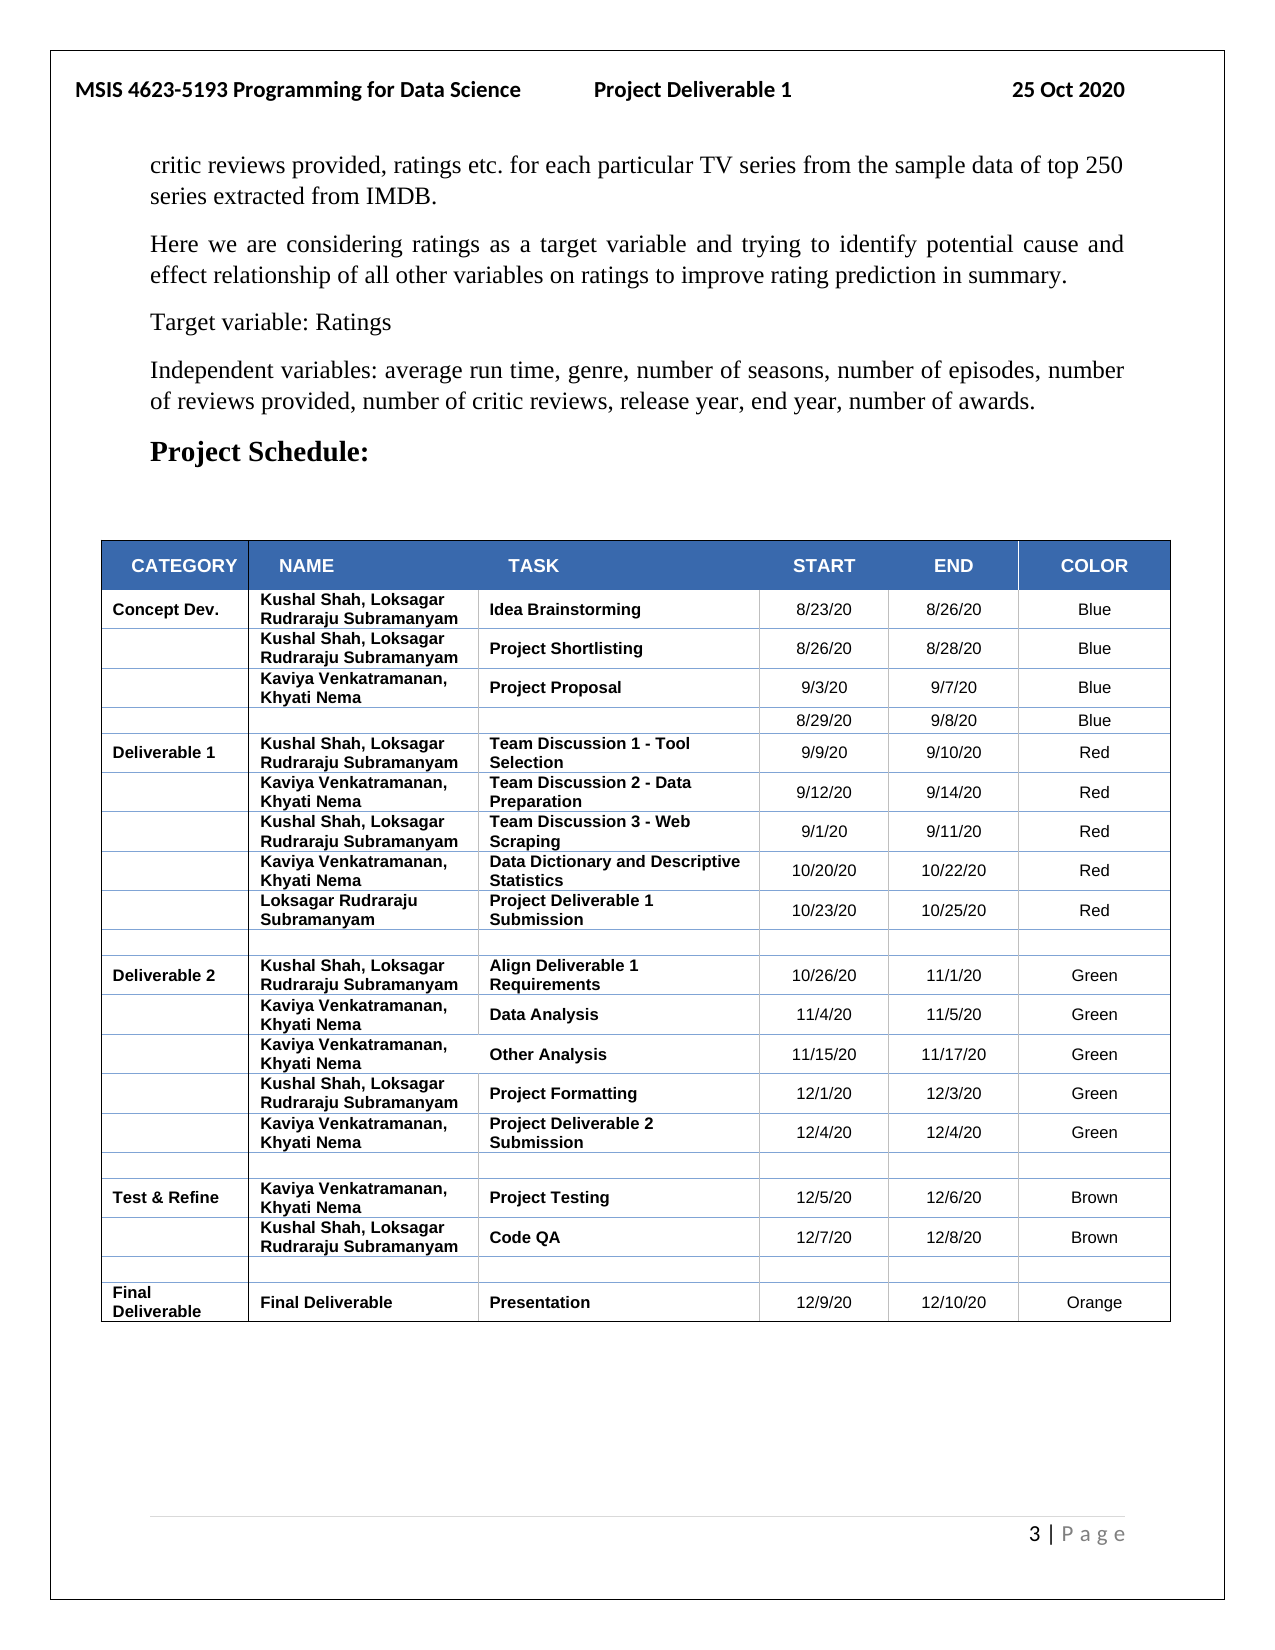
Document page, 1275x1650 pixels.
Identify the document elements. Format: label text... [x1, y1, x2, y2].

table_header NAME [249, 541, 478, 590]
table_cell Orange [1019, 1283, 1170, 1321]
table_cell 9/10/20 [889, 734, 1018, 772]
table_cell [249, 1257, 478, 1282]
table_cell Green [1019, 956, 1170, 994]
table_cell Green [1019, 1035, 1170, 1073]
table_cell Kaviya Venkatramanan, Khyati Nema [249, 1114, 478, 1152]
table_cell 11/17/20 [889, 1035, 1018, 1073]
table_cell Kushal Shah, Loksagar Rudraraju Subramanyam [249, 734, 478, 772]
table_cell Red [1019, 773, 1170, 811]
table_header TASK [478, 541, 759, 590]
table_cell [249, 708, 478, 732]
table_cell 8/28/20 [889, 629, 1018, 667]
table_cell Code QA [479, 1218, 759, 1256]
table_cell Kushal Shah, Loksagar Rudraraju Subramanyam [249, 812, 478, 851]
table_cell Kushal Shah, Loksagar Rudraraju Subramanyam [249, 1074, 478, 1112]
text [150, 150, 1125, 210]
table_cell Blue [1019, 708, 1170, 732]
table_cell [1019, 1153, 1170, 1177]
table_cell [102, 773, 248, 811]
table_cell 12/4/20 [760, 1114, 888, 1152]
table_header END [889, 541, 1018, 590]
table_cell 9/12/20 [760, 773, 888, 811]
table_cell [102, 1035, 248, 1073]
table_header COLOR [1019, 541, 1170, 590]
table_cell 10/20/20 [760, 852, 888, 890]
table_cell [102, 708, 248, 732]
table_cell 12/7/20 [760, 1218, 888, 1256]
table_cell Red [1019, 852, 1170, 890]
table_cell [889, 1257, 1018, 1282]
table_cell Kushal Shah, Loksagar Rudraraju Subramanyam [249, 629, 478, 667]
table_cell 10/22/20 [889, 852, 1018, 890]
table_cell [102, 930, 248, 955]
table_cell [889, 1153, 1018, 1177]
table_cell [760, 1153, 888, 1177]
table_cell Project Testing [479, 1179, 759, 1217]
table_cell Kaviya Venkatramanan, Khyati Nema [249, 669, 478, 707]
table_cell [1019, 930, 1170, 955]
table_cell Brown [1019, 1218, 1170, 1256]
table_cell Kaviya Venkatramanan, Khyati Nema [249, 995, 478, 1034]
table_cell Brown [1019, 1179, 1170, 1217]
table_cell [102, 891, 248, 929]
table_cell 8/26/20 [889, 590, 1018, 628]
table_cell Kaviya Venkatramanan, Khyati Nema [249, 773, 478, 811]
table_cell [479, 708, 759, 732]
table_cell [479, 1153, 759, 1177]
table_cell Concept Dev. [102, 590, 248, 628]
table_cell [102, 995, 248, 1034]
table_cell Data Analysis [479, 995, 759, 1034]
table_cell Team Discussion 1 - Tool Selection [479, 734, 759, 772]
table_cell [479, 1257, 759, 1282]
table_cell Green [1019, 1074, 1170, 1112]
table_cell 11/1/20 [889, 956, 1018, 994]
table_cell [102, 1257, 248, 1282]
table_cell [889, 930, 1018, 955]
table_cell Kaviya Venkatramanan, Khyati Nema [249, 852, 478, 890]
table_cell Project Deliverable 2 Submission [479, 1114, 759, 1152]
table_cell [102, 1153, 248, 1177]
table_cell 10/25/20 [889, 891, 1018, 929]
table_cell 10/26/20 [760, 956, 888, 994]
table_cell [760, 930, 888, 955]
table_cell Idea Brainstorming [479, 590, 759, 628]
table_cell 9/11/20 [889, 812, 1018, 851]
table_cell Final Deliverable [102, 1283, 248, 1321]
table_cell 12/1/20 [760, 1074, 888, 1112]
table_cell [102, 812, 248, 851]
table_cell Kaviya Venkatramanan, Khyati Nema [249, 1179, 478, 1217]
table_cell 8/26/20 [760, 629, 888, 667]
table_cell [102, 669, 248, 707]
table_cell 12/3/20 [889, 1074, 1018, 1112]
table_cell 12/9/20 [760, 1283, 888, 1321]
table_cell 11/5/20 [889, 995, 1018, 1034]
table_cell [1019, 1257, 1170, 1282]
table_cell Blue [1019, 590, 1170, 628]
table_cell Project Shortlisting [479, 629, 759, 667]
table_cell 12/6/20 [889, 1179, 1018, 1217]
text Independent variables: average run time, genre, number of seasons, number of episodes, number of reviews provided, number of critic reviews, release year, end year, number of awards. [150, 355, 1125, 415]
table_cell Red [1019, 891, 1170, 929]
table_cell 11/4/20 [760, 995, 888, 1034]
table_cell 10/23/20 [760, 891, 888, 929]
table_cell [102, 629, 248, 667]
table_cell 9/14/20 [889, 773, 1018, 811]
table_header CATEGORY [102, 541, 248, 590]
table_cell Project Deliverable 1 Submission [479, 891, 759, 929]
table_cell [102, 1218, 248, 1256]
table_cell 8/23/20 [760, 590, 888, 628]
table_cell Team Discussion 2 - Data Preparation [479, 773, 759, 811]
table_cell [102, 1074, 248, 1112]
table_cell 9/3/20 [760, 669, 888, 707]
table_cell Deliverable 1 [102, 734, 248, 772]
table_cell Other Analysis [478, 1035, 759, 1073]
table_cell 12/5/20 [760, 1179, 888, 1217]
table_header START [759, 541, 889, 590]
table_cell [249, 930, 478, 955]
table_cell Kushal Shah, Loksagar Rudraraju Subramanyam [249, 1218, 478, 1256]
table_cell Red [1019, 734, 1170, 772]
table_cell [102, 1114, 248, 1152]
table_cell Green [1019, 995, 1170, 1034]
table_cell [479, 930, 759, 955]
table_cell Presentation [479, 1283, 759, 1321]
table_cell Align Deliverable 1 Requirements [479, 956, 759, 994]
table_cell Deliverable 2 [102, 956, 248, 994]
table_cell Team Discussion 3 - Web Scraping [479, 812, 759, 851]
table_cell 9/1/20 [760, 812, 888, 851]
table_cell Kushal Shah, Loksagar Rudraraju Subramanyam [249, 956, 478, 994]
text Project Schedule: [150, 434, 1125, 467]
table_cell 12/10/20 [889, 1283, 1018, 1321]
table_cell 9/9/20 [760, 734, 888, 772]
table_cell Project Formatting [479, 1074, 759, 1112]
table_cell Test & Refine [102, 1179, 248, 1217]
table_cell Loksagar Rudraraju Subramanyam [249, 891, 478, 929]
table_cell 12/4/20 [889, 1114, 1018, 1152]
text Here we are considering ratings as a target variable and trying to identify potential cause and effect relationship of all other variables on ratings to improve rating prediction in summary. [150, 229, 1125, 288]
text Target variable: Ratings [150, 307, 1125, 336]
table_cell Final Deliverable [249, 1283, 478, 1321]
table_cell [760, 1257, 888, 1282]
table_cell Kaviya Venkatramanan, Khyati Nema [249, 1035, 478, 1073]
table_cell Blue [1019, 669, 1170, 707]
table_cell Blue [1019, 629, 1170, 667]
table_cell [102, 852, 248, 890]
table_cell 12/8/20 [889, 1218, 1018, 1256]
table_cell Red [1019, 812, 1170, 851]
table_cell 11/15/20 [760, 1035, 888, 1073]
table_cell [249, 1153, 478, 1177]
table_cell Project Proposal [479, 669, 759, 707]
table_cell Green [1019, 1114, 1170, 1152]
table_cell 9/8/20 [889, 708, 1018, 732]
table_cell 9/7/20 [889, 669, 1018, 707]
table_cell Kushal Shah, Loksagar Rudraraju Subramanyam [249, 590, 478, 628]
table_cell 8/29/20 [760, 708, 888, 732]
table_cell Data Dictionary and Descriptive Statistics [479, 852, 759, 890]
